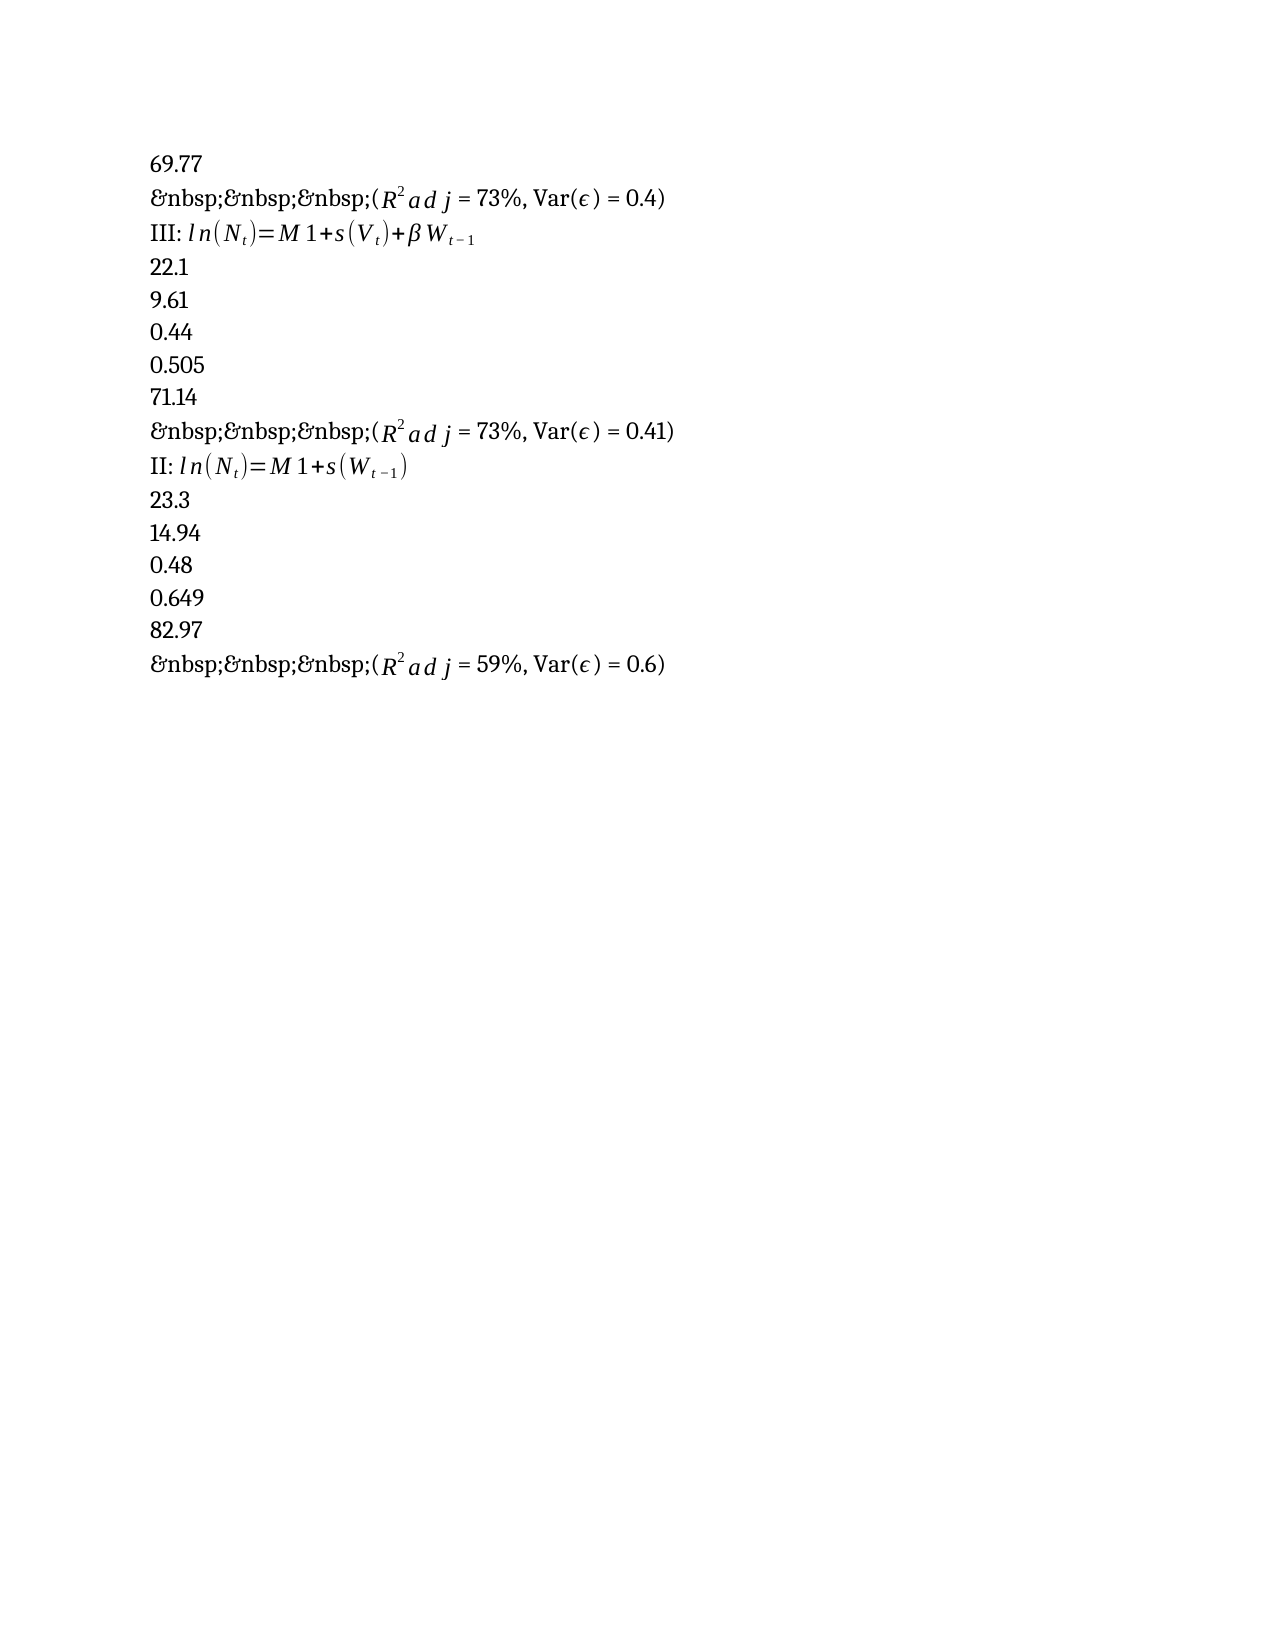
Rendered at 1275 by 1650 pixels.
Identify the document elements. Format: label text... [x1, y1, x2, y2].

text 14.94 [150, 519, 1125, 547]
text &nbsp;&nbsp;&nbsp;( = 73%, Var() = 0.41) [150, 416, 1125, 447]
text II: [150, 451, 1125, 482]
text 0.649 [150, 584, 1125, 612]
text &nbsp;&nbsp;&nbsp;( = 73%, Var() = 0.4) [150, 182, 1125, 214]
text 82.97 [150, 616, 1125, 645]
text 0.44 [150, 318, 1125, 347]
text 23.3 [150, 486, 1125, 515]
text &nbsp;&nbsp;&nbsp;( = 59%, Var() = 0.6) [150, 649, 1125, 680]
text 0.48 [150, 551, 1125, 580]
text III: [150, 217, 1125, 249]
text 0.505 [150, 351, 1125, 379]
text 69.77 [150, 150, 1125, 179]
text 22.1 [150, 253, 1125, 282]
text 9.61 [150, 286, 1125, 314]
text 71.14 [150, 383, 1125, 412]
